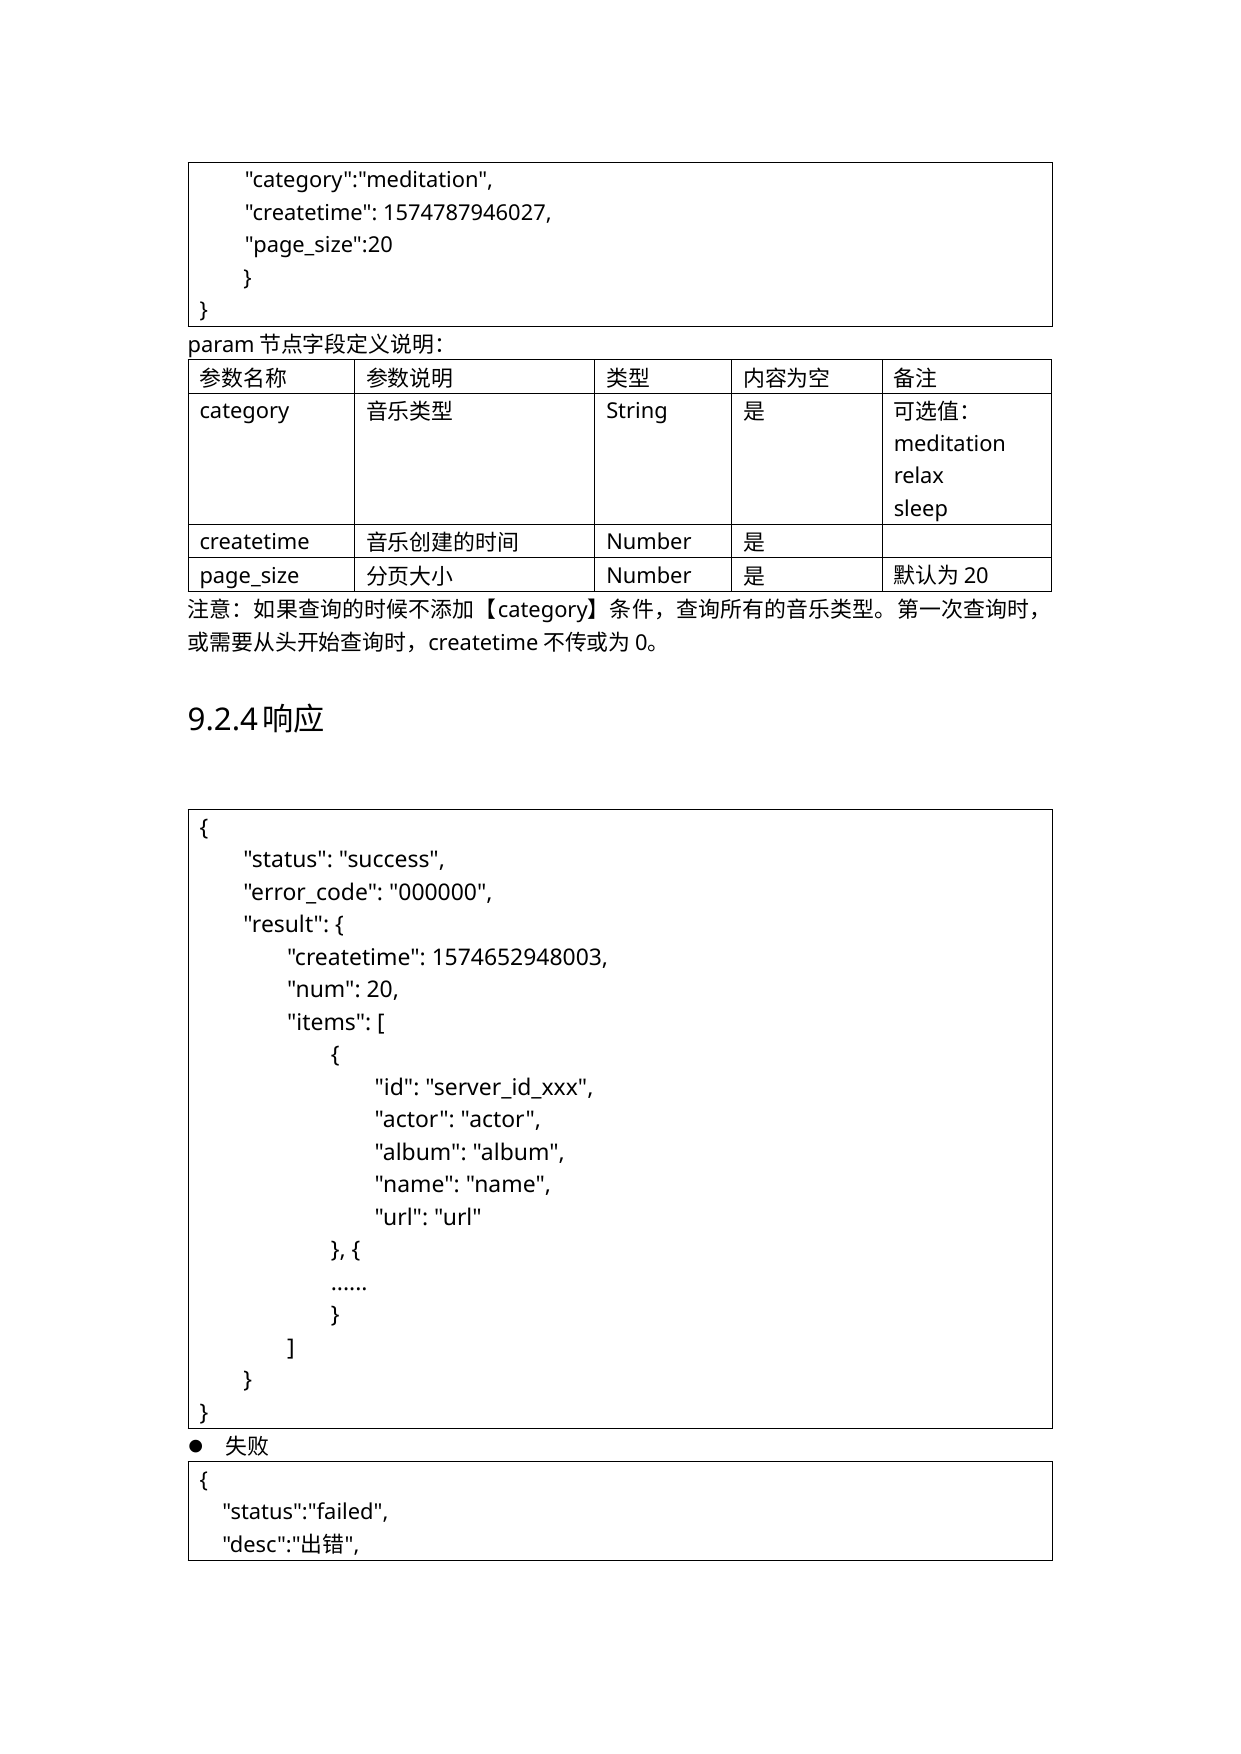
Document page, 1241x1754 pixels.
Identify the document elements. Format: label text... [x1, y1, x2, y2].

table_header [189, 1462, 1052, 1560]
table_cell Number [595, 525, 731, 557]
table_cell Number [595, 558, 731, 591]
table_cell String [595, 394, 731, 524]
table_cell 是 [732, 525, 882, 557]
table_cell 是 [732, 394, 882, 524]
table_header { "status": "success", "error_code": "000000", "result": { "createtime": 1574652948003, "num": 20, "items": [ { "id": "server_id_xxx", "actor": "actor", "album": "album", "name": "name", "url": "url" }, { ...... } ] } } [189, 810, 1052, 1428]
table_cell createtime [189, 525, 354, 557]
table_cell 音乐创建的时间 [355, 525, 594, 557]
text 注意：如果查询的时候不添加【category】条件，查询所有的音乐类型。第一次查询时，或需要从头开始查询时，createtime不传或为0。 [187, 592, 1053, 657]
table_cell 音乐类型 [355, 394, 594, 524]
table_cell 分页大小 [355, 558, 594, 591]
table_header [189, 163, 1052, 326]
text param节点字段定义说明： [187, 327, 1053, 359]
table_cell 默认为20 [883, 558, 1051, 591]
table_header 类型 [595, 360, 731, 393]
table_cell [883, 525, 1051, 557]
table_cell 是 [732, 558, 882, 591]
table_cell page_size [189, 558, 354, 591]
table_header 参数名称 [189, 360, 354, 393]
table_cell 可选值： meditation relax sleep [883, 394, 1051, 524]
table_header 内容为空 [732, 360, 882, 393]
table_cell category [189, 394, 354, 524]
list 失败 [187, 1429, 1053, 1461]
table_header 参数说明 [355, 360, 594, 393]
table_header 备注 [883, 360, 1051, 393]
subtitle 响应 [187, 684, 1053, 749]
